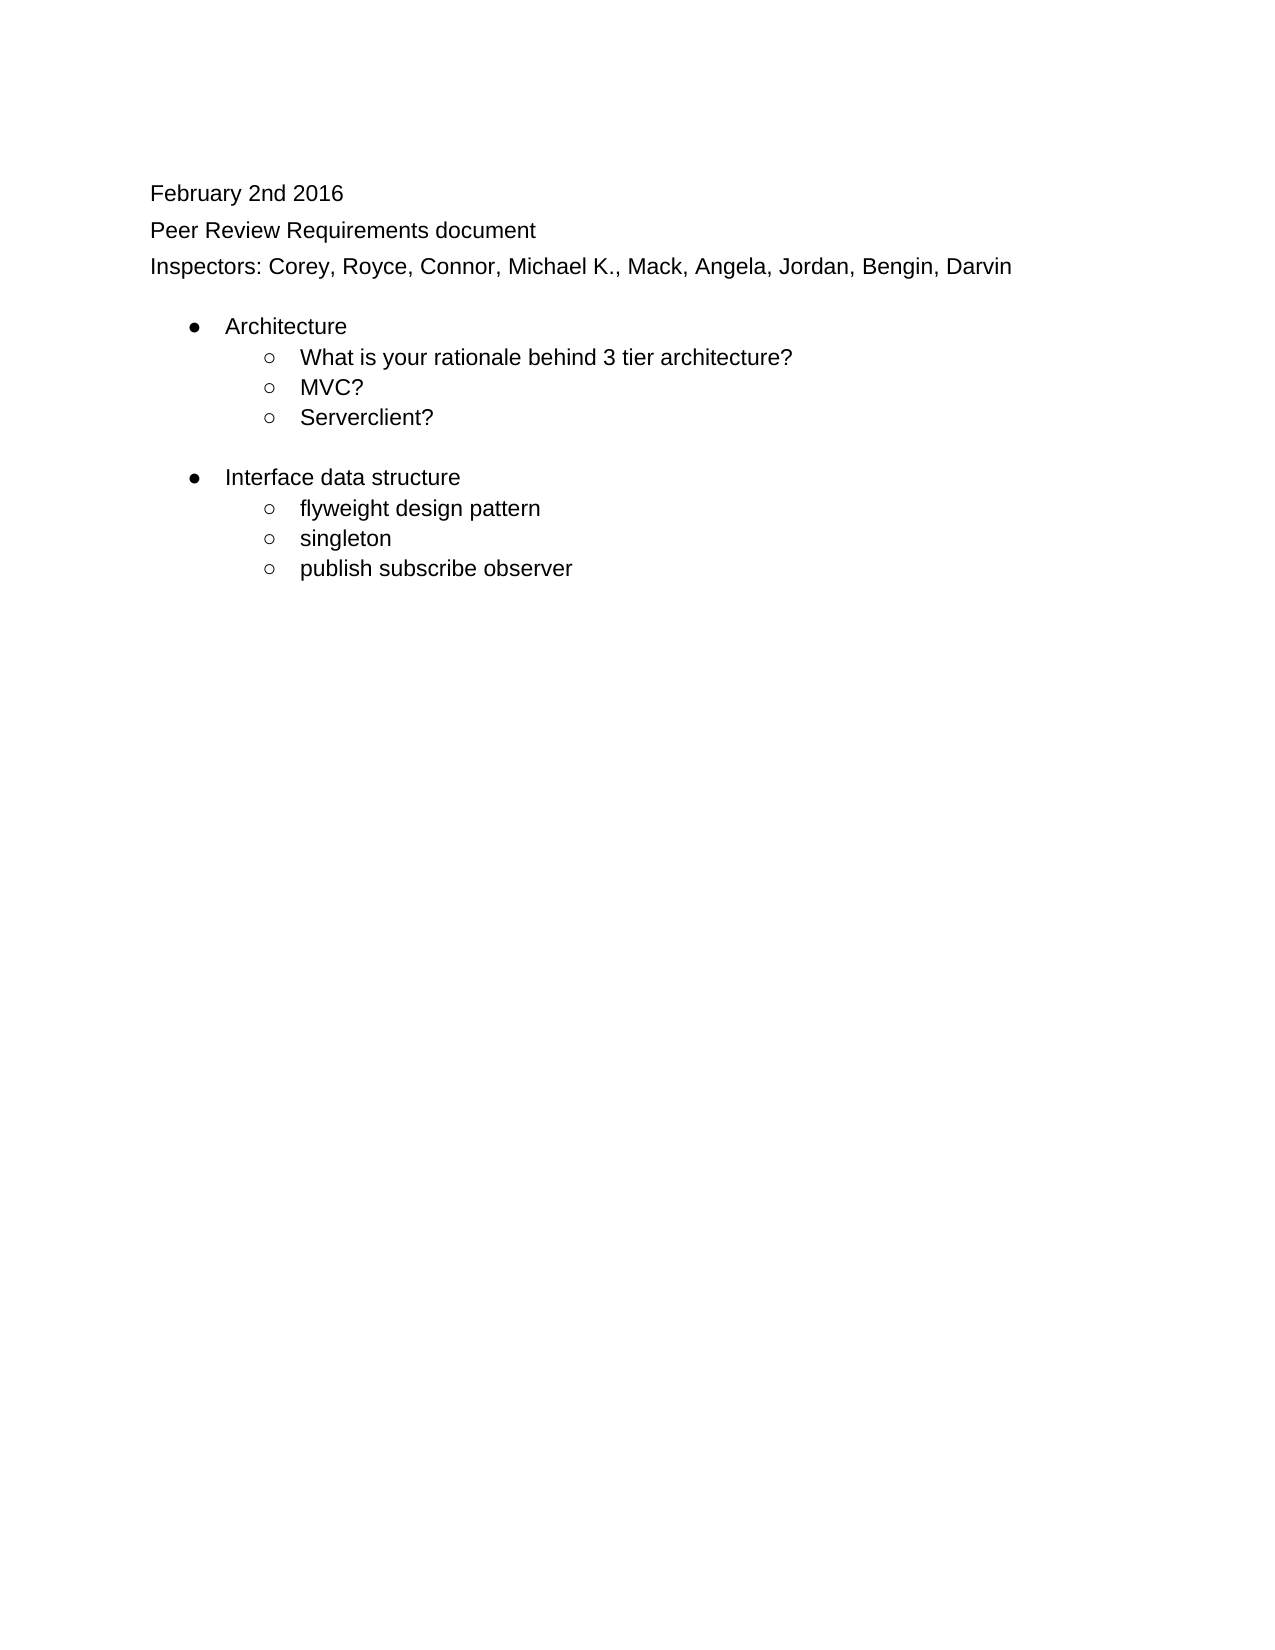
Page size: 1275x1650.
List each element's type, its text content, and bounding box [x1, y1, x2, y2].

text Peer Review Requirements document [150, 217, 1125, 243]
text February 2nd 2016 [150, 180, 1125, 207]
list Server­client? [262, 404, 1125, 430]
list What is your rationale behind 3 tier architecture? [262, 343, 1125, 370]
list singleton [262, 525, 1125, 551]
list MVC? [262, 374, 1125, 400]
list flyweight design pattern [262, 494, 1125, 521]
text Inspectors: Corey, Royce, Connor, Michael K., Mack, Angela, Jordan, Bengin, Darvin [150, 253, 1125, 279]
list Interface data structure [187, 464, 1125, 491]
list publish subscribe observer [262, 555, 1125, 581]
list Architecture [187, 313, 1125, 340]
